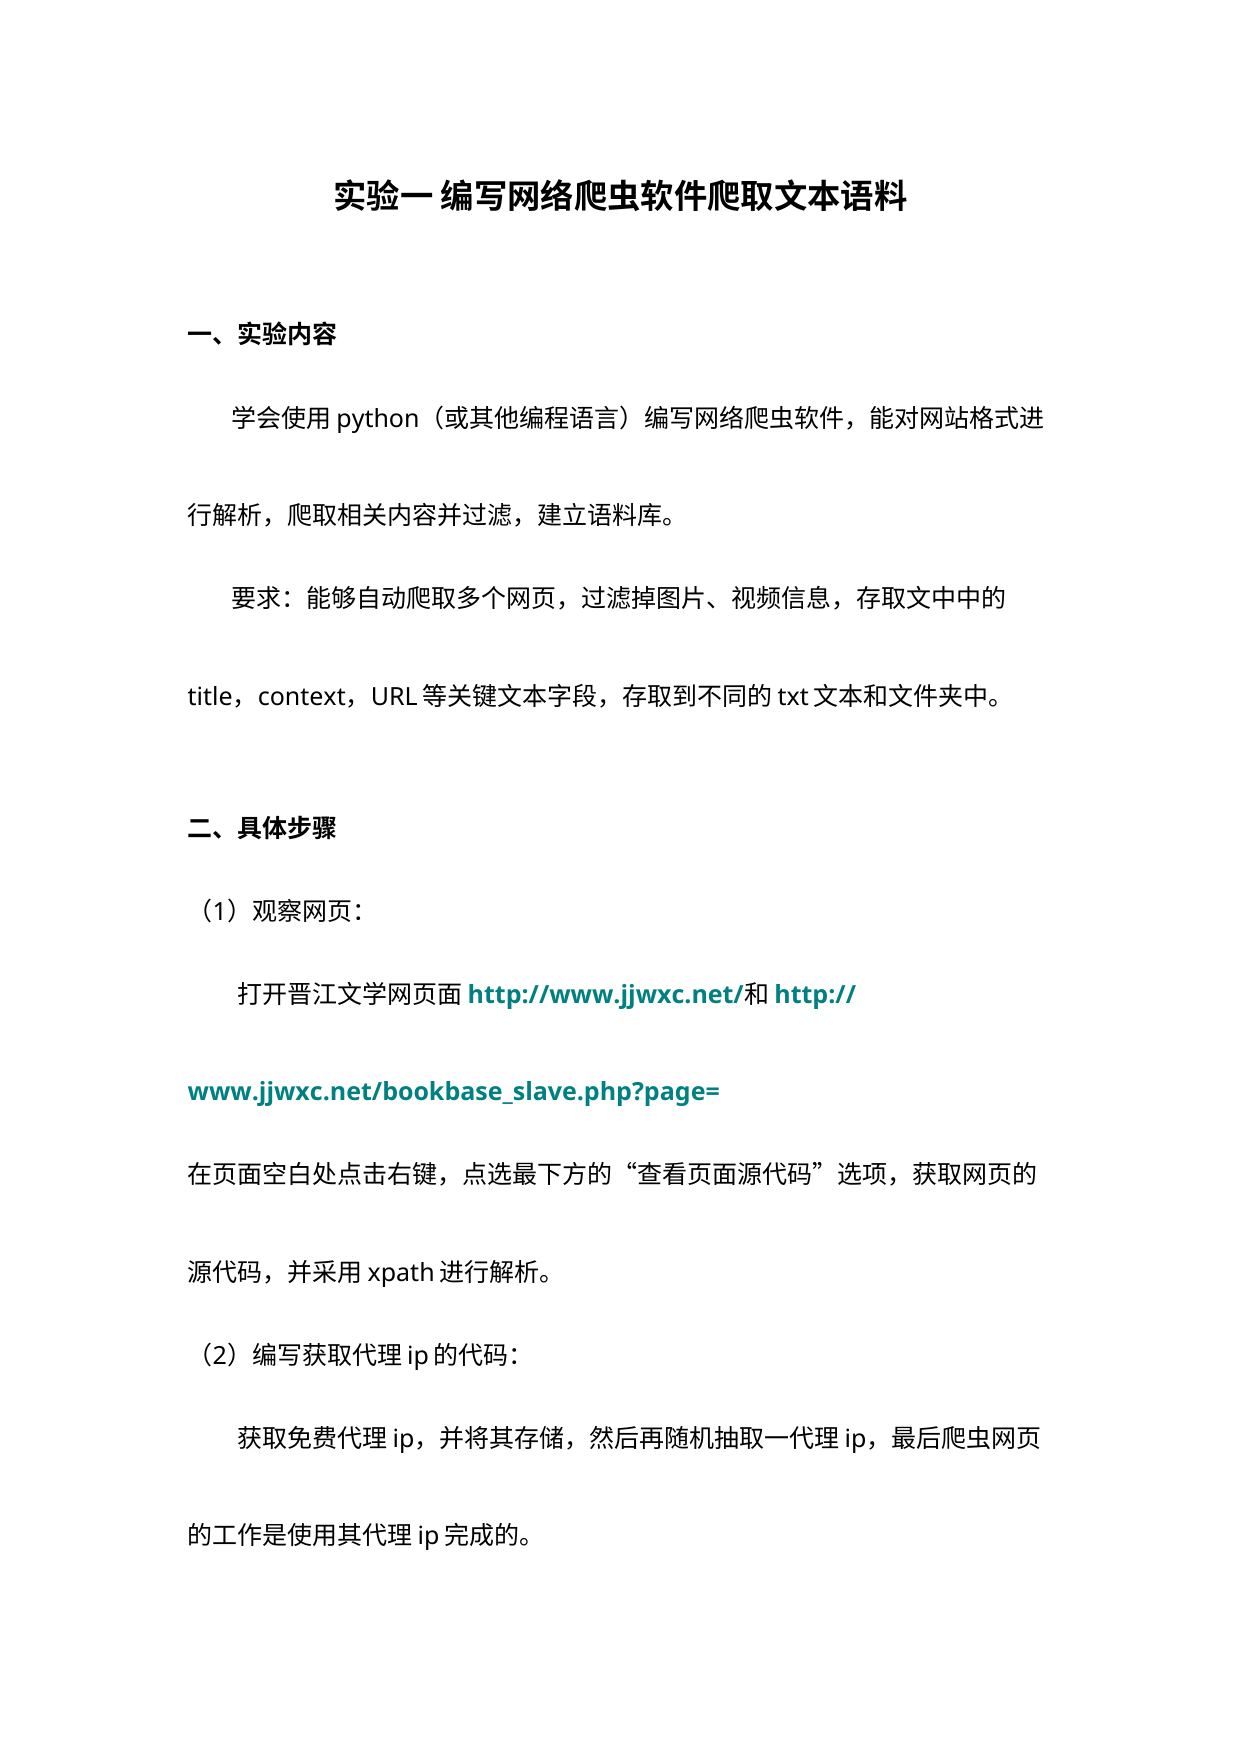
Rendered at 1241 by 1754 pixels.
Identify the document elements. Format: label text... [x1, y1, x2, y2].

text 要求：能够自动爬取多个网页，过滤掉图片、视频信息，存取文中中的title，context，URL等关键文本字段，存取到不同的txt文本和文件夹中。 [187, 564, 1053, 727]
text 实验一 编写网络爬虫软件爬取文本语料 [187, 162, 1053, 227]
text 二、具体步骤 [187, 794, 1053, 859]
list （1）观察网页： [187, 877, 1053, 942]
text 一、实验内容 [187, 301, 1053, 366]
text 在页面空白处点击右键，点选最下方的“查看页面源代码”选项，获取网页的源代码，并采用xpath进行解析。 [187, 1140, 1053, 1303]
text 获取免费代理ip，并将其存储，然后再随机抽取一代理ip，最后爬虫网页的工作是使用其代理ip完成的。 [187, 1404, 1053, 1566]
list 打开晋江文学网页面http://www.jjwxc.net/和http://www.jjwxc.net/bookbase_slave.php?page= [187, 961, 1053, 1123]
text 学会使用python（或其他编程语言）编写网络爬虫软件，能对网站格式进行解析，爬取相关内容并过滤，建立语料库。 [187, 384, 1053, 546]
text （2）编写获取代理ip的代码： [187, 1321, 1053, 1386]
